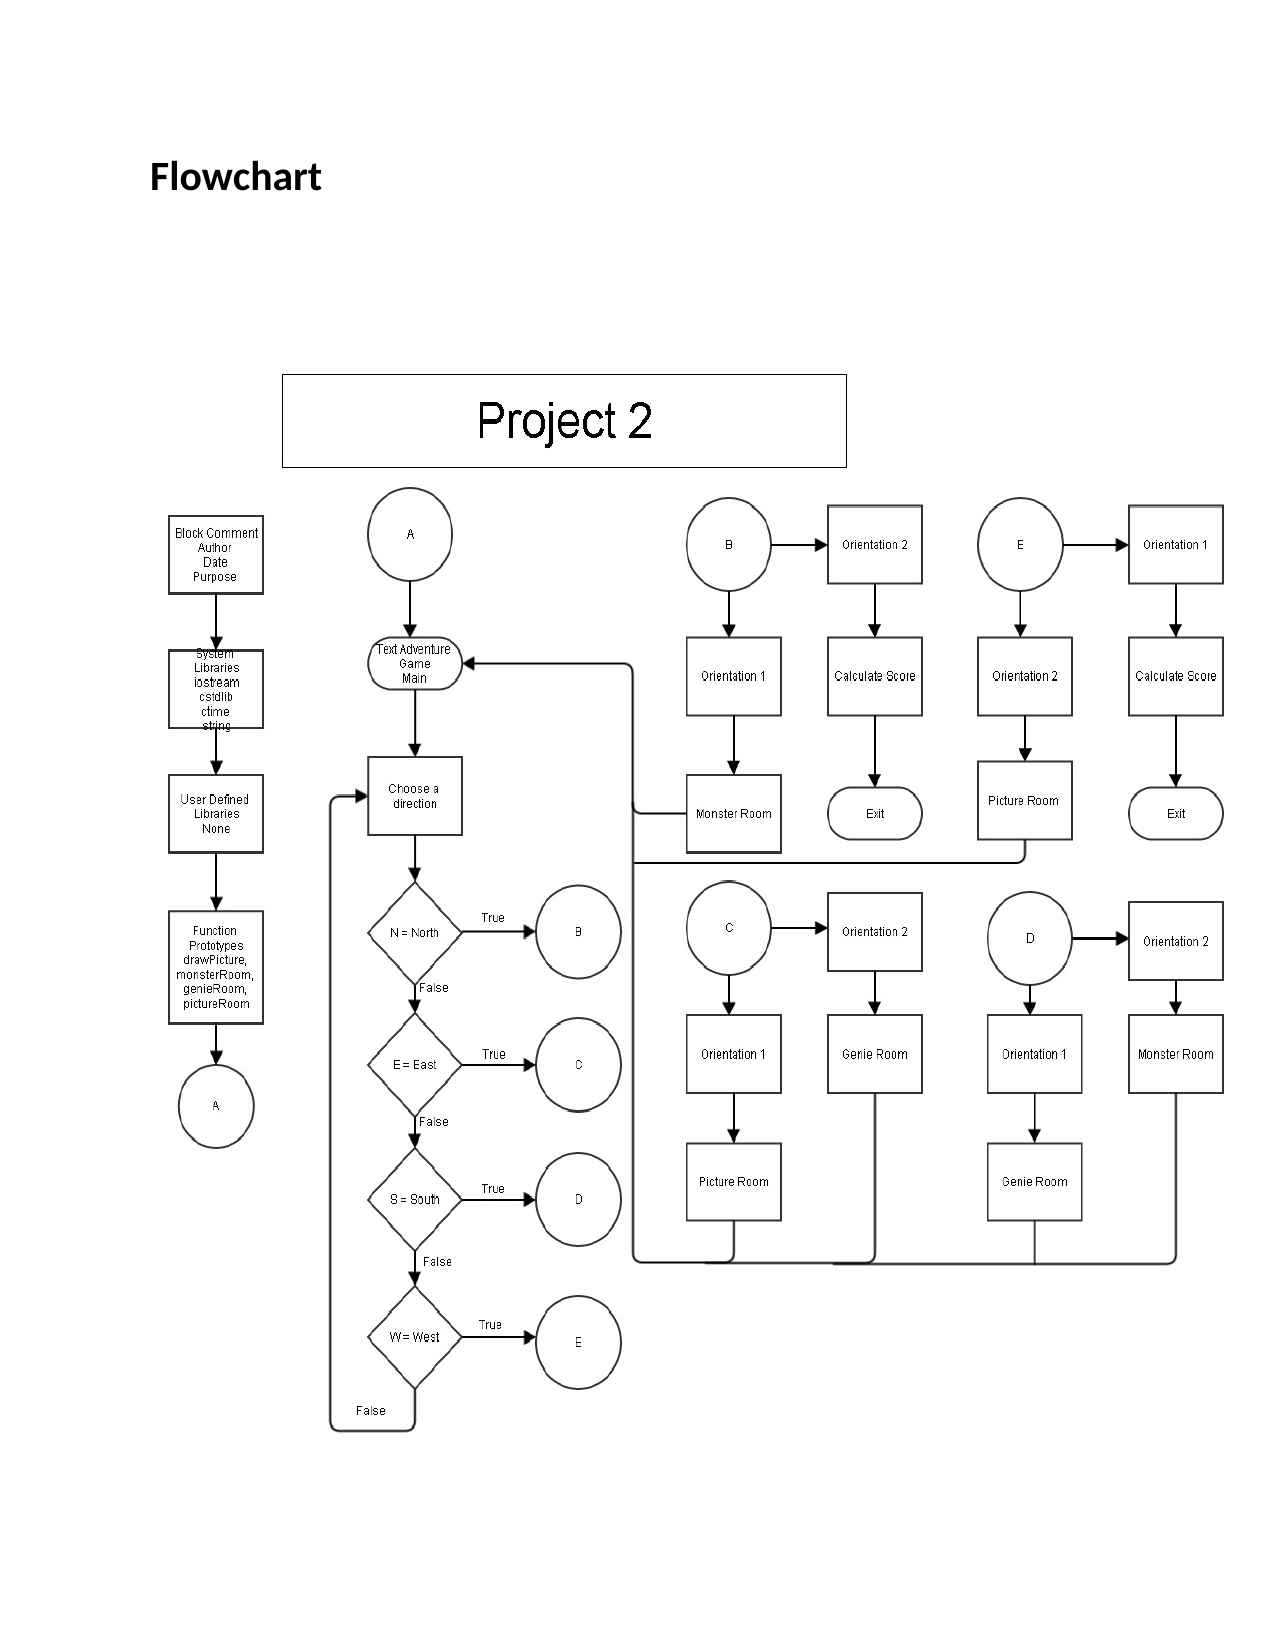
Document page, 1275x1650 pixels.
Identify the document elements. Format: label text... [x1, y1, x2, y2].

picture [150, 364, 1241, 1456]
text Flowchart [150, 150, 1125, 201]
